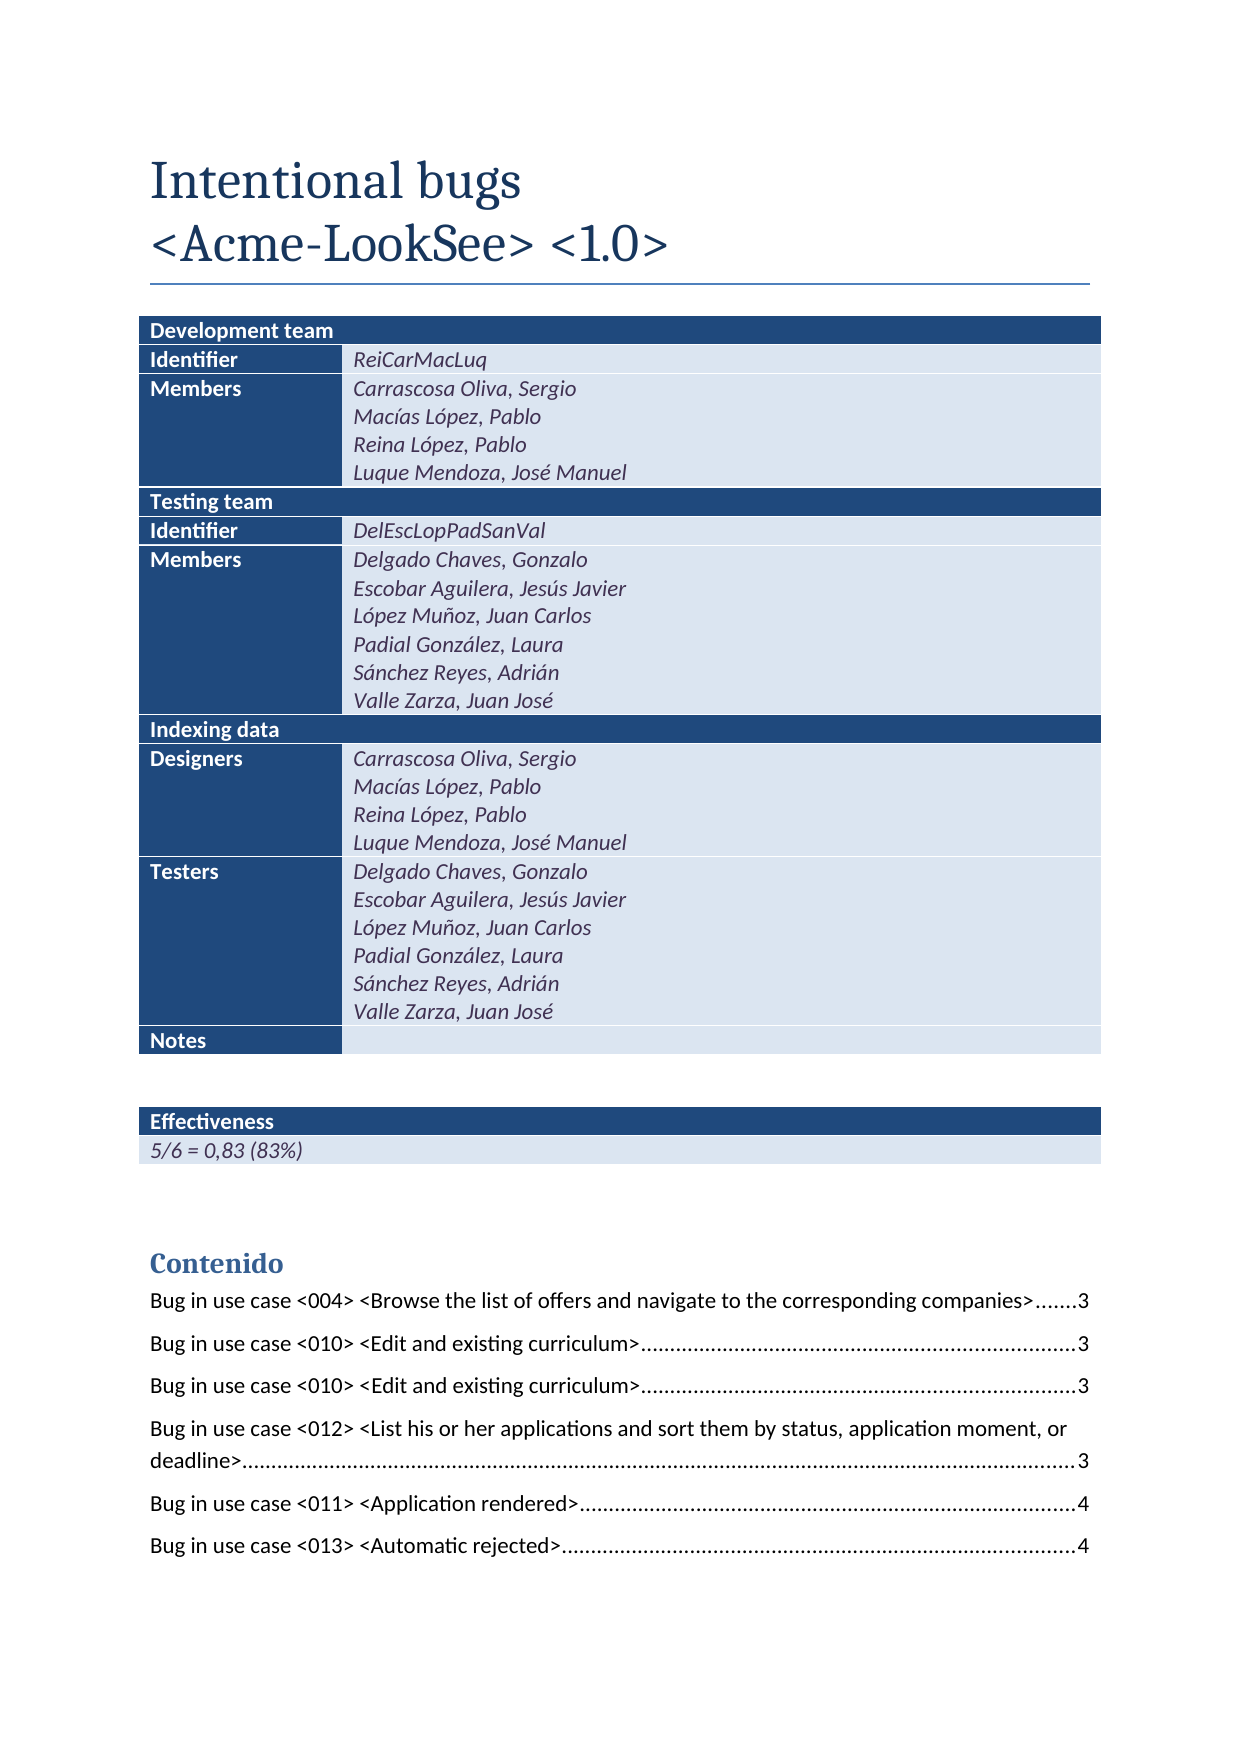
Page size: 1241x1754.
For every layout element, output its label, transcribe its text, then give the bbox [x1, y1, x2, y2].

table_cell Indexing data [139, 715, 1101, 743]
table_cell Delgado Chaves, Gonzalo Escobar Aguilera, Jesús Javier López Muñoz, Juan Carlos Padial González, Laura Sánchez Reyes, Adrián Valle Zarza, Juan José [342, 857, 1101, 1025]
table_header Development team [139, 316, 1101, 344]
table_cell Designers [139, 744, 342, 856]
table_cell Carrascosa Oliva, Sergio Macías López, Pablo Reina López, Pablo Luque Mendoza, José Manuel [342, 744, 1101, 856]
table_cell Notes [139, 1026, 342, 1054]
table_cell Carrascosa Oliva, Sergio Macías López, Pablo Reina López, Pablo Luque Mendoza, José Manuel [342, 374, 1101, 486]
table_cell [342, 1026, 1101, 1054]
table_cell 5/6 = 0,83 (83%) [139, 1136, 1101, 1164]
table_cell ReiCarMacLuq [342, 345, 1101, 373]
table_header Effectiveness [139, 1107, 1101, 1135]
table_cell Delgado Chaves, Gonzalo Escobar Aguilera, Jesús Javier López Muñoz, Juan Carlos Padial González, Laura Sánchez Reyes, Adrián Valle Zarza, Juan José [342, 546, 1101, 714]
table_cell DelEscLopPadSanVal [342, 517, 1101, 544]
table_cell Testing team [139, 488, 1101, 516]
table_cell Members [139, 374, 342, 486]
table_cell Testers [139, 857, 342, 1025]
title Intentional bugs <Acme-LookSee> <1.0> [150, 150, 1090, 283]
table_cell Identifier [139, 345, 342, 373]
table_cell Members [139, 546, 342, 714]
table_cell Identifier [139, 517, 342, 544]
